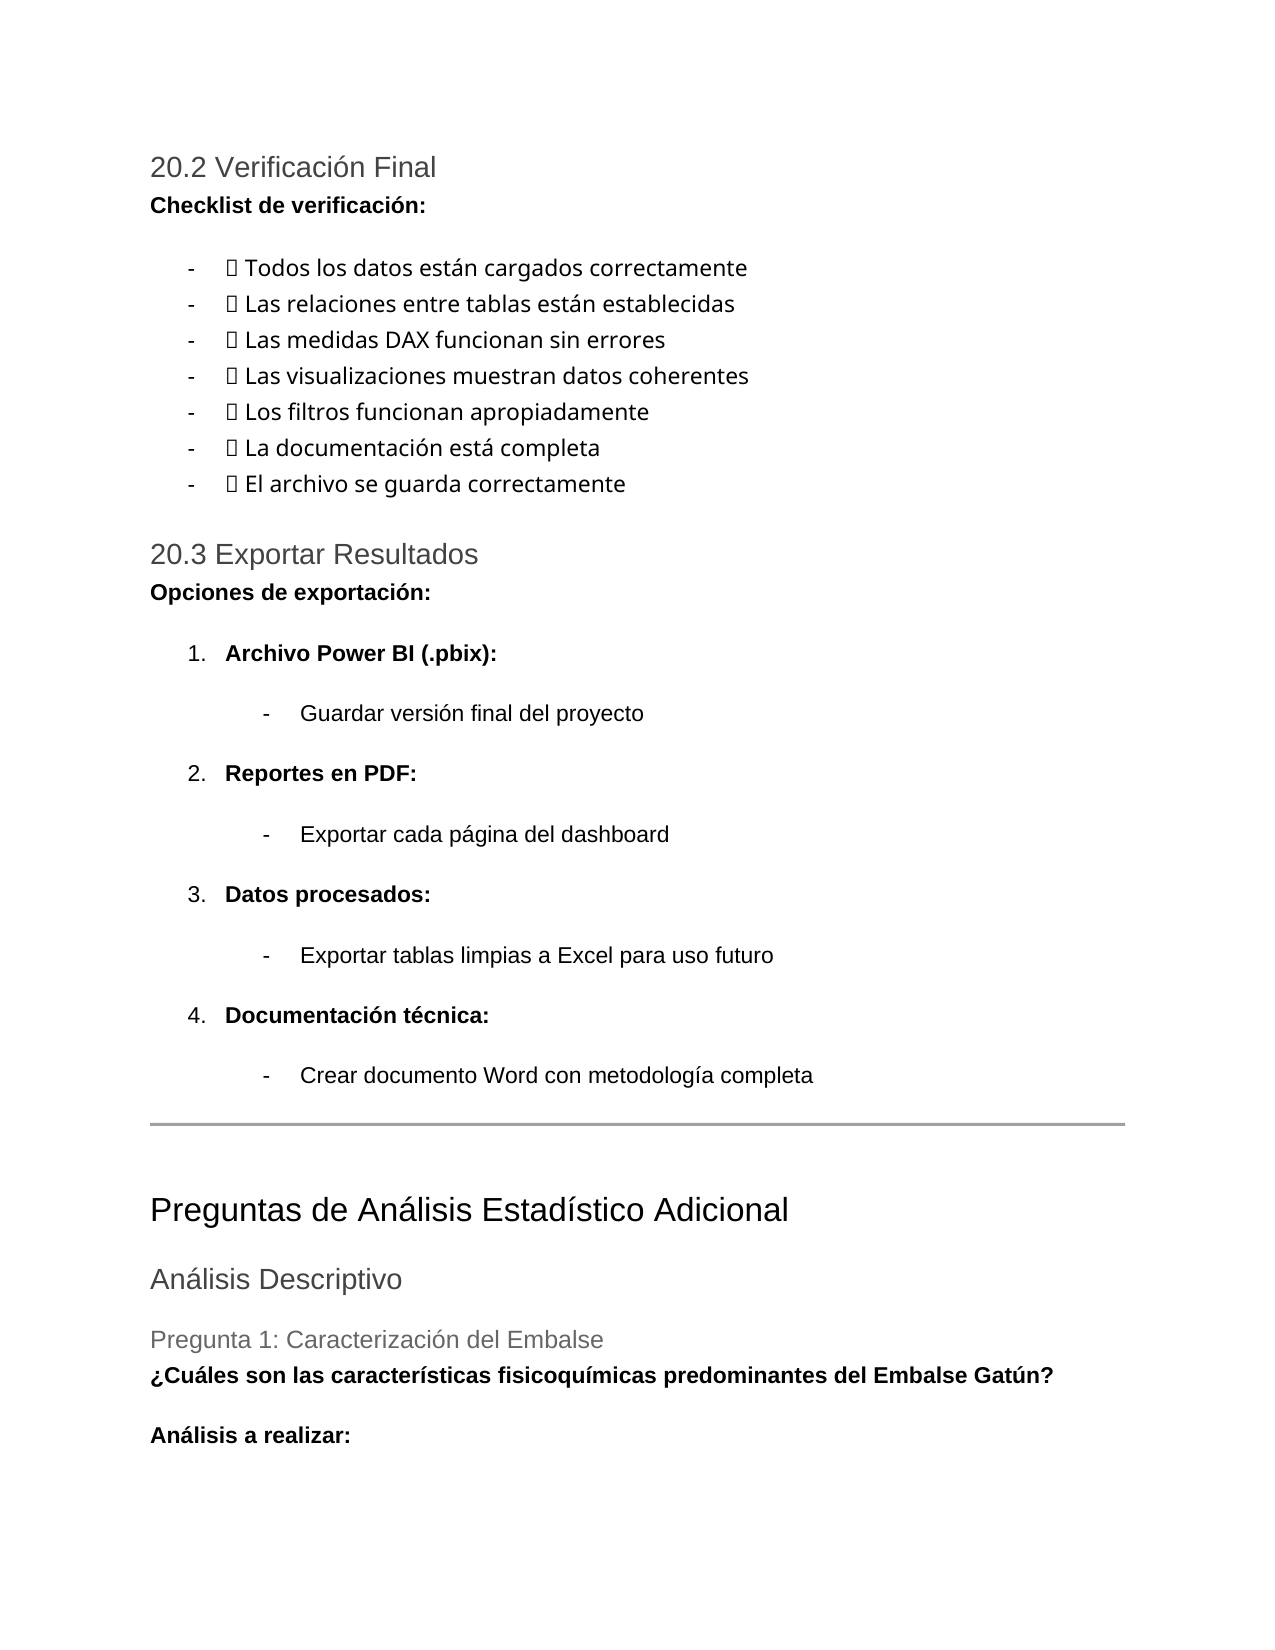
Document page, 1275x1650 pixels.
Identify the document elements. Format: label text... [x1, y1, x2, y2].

list ✅ Las relaciones entre tablas están establecidas [187, 288, 1125, 319]
subtitle Pregunta 1: Caracterización del Embalse [150, 1325, 1125, 1354]
list Documentación técnica: [187, 1002, 1125, 1028]
list ✅ Todos los datos están cargados correctamente [187, 252, 1125, 283]
text Checklist de verificación: [150, 192, 1125, 218]
list ✅ La documentación está completa [187, 432, 1125, 463]
text Análisis a realizar: [150, 1422, 1125, 1449]
subtitle 20.2 Verificación Final [150, 150, 1125, 183]
list Archivo Power BI (.pbix): [187, 639, 1125, 666]
list Guardar versión final del proyecto [262, 700, 1125, 726]
subtitle Análisis Descriptivo [150, 1262, 1125, 1296]
subtitle Preguntas de Análisis Estadístico Adicional [150, 1191, 1125, 1229]
list Exportar cada página del dashboard [262, 821, 1125, 847]
subtitle 20.3 Exportar Resultados [150, 537, 1125, 571]
list ✅ Las medidas DAX funcionan sin errores [187, 324, 1125, 355]
text ¿Cuáles son las características fisicoquímicas predominantes del Embalse Gatún? [150, 1362, 1125, 1388]
list ✅ El archivo se guarda correctamente [187, 468, 1125, 499]
list ✅ Las visualizaciones muestran datos coherentes [187, 360, 1125, 391]
list Crear documento Word con metodología completa [262, 1062, 1125, 1089]
list Reportes en PDF: [187, 760, 1125, 787]
list Datos procesados: [187, 881, 1125, 907]
text Opciones de exportación: [150, 579, 1125, 605]
list Exportar tablas limpias a Excel para uso futuro [262, 942, 1125, 968]
list ✅ Los filtros funcionan apropiadamente [187, 396, 1125, 427]
